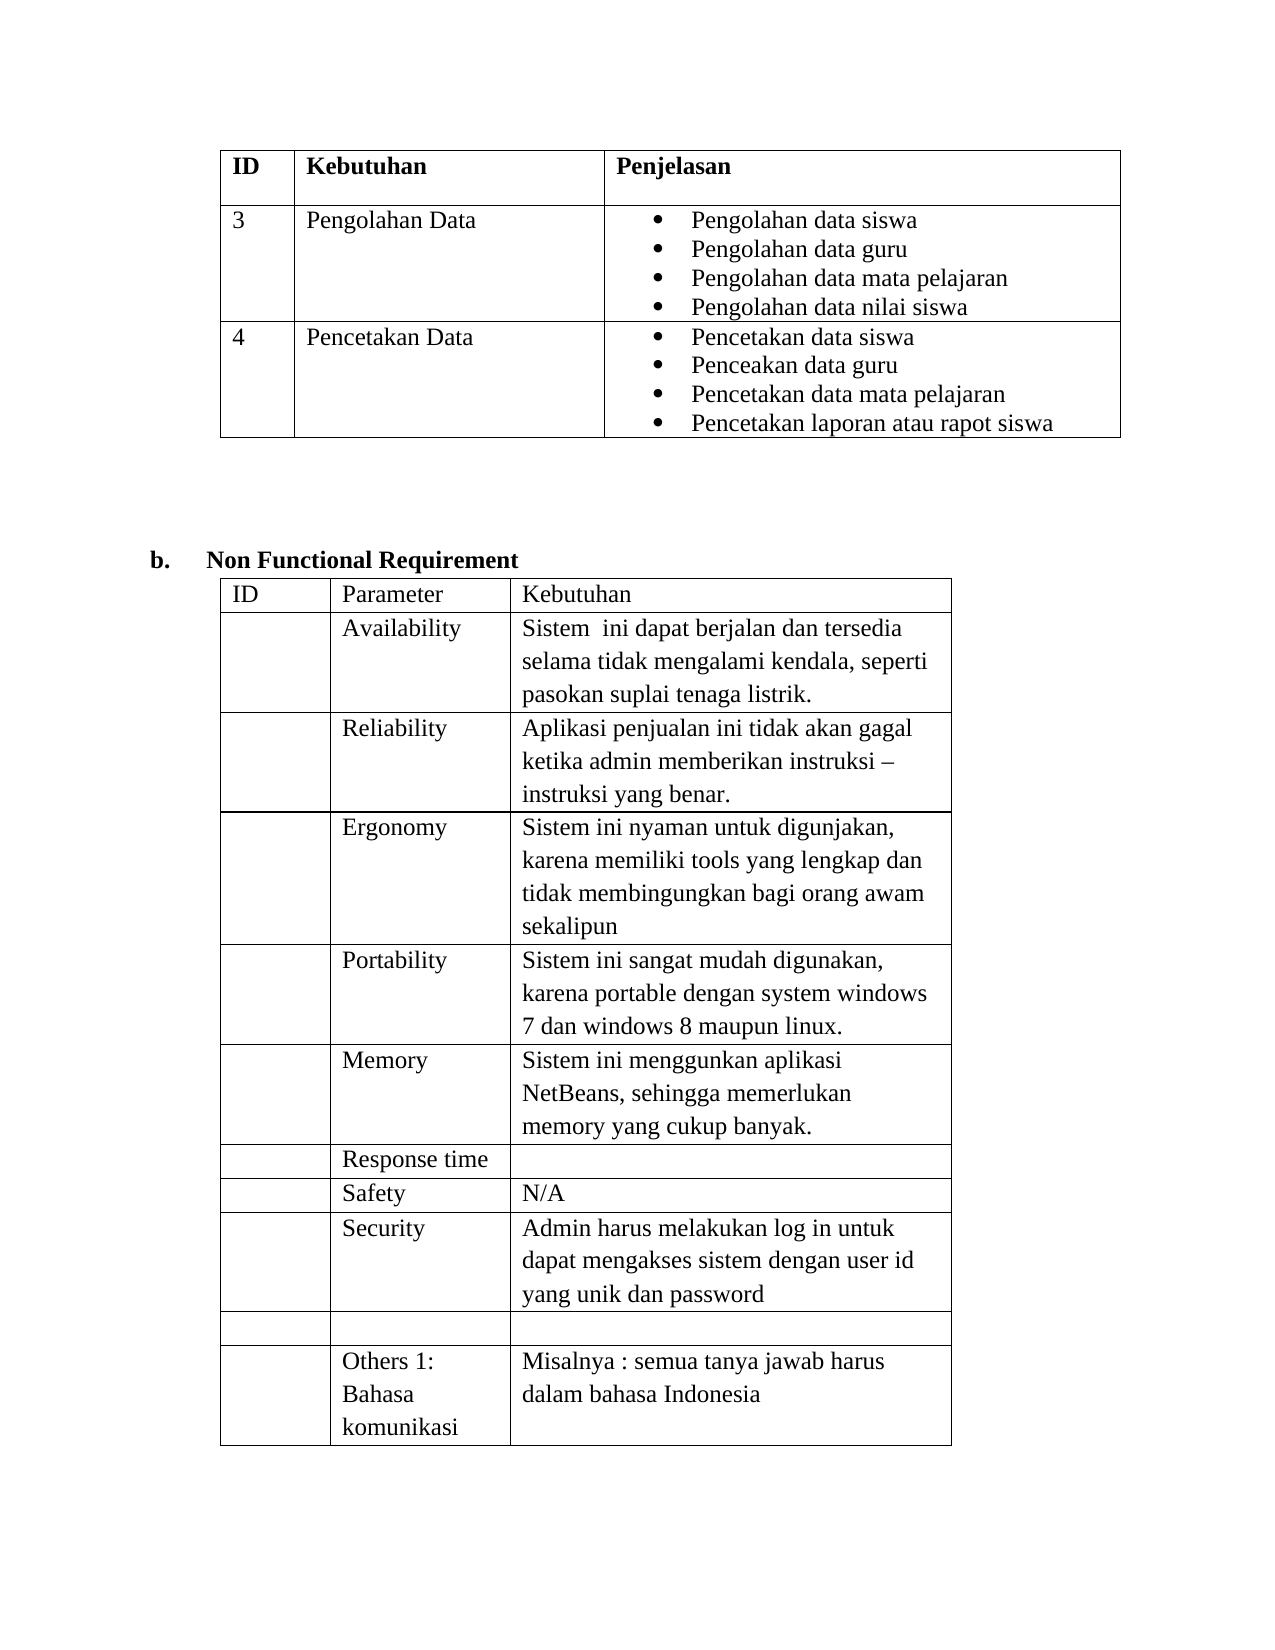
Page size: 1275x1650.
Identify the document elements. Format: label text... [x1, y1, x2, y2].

table_cell Sistem ini menggunkan aplikasi NetBeans, sehingga memerlukan memory yang cukup banyak. [511, 1045, 951, 1143]
table_header Penjelasan [605, 151, 1120, 204]
table_cell Aplikasi penjualan ini tidak akan gagal ketika admin memberikan instruksi – instruksi yang benar. [511, 713, 951, 811]
table_cell Admin harus melakukan log in untuk dapat mengakses sistem dengan user id yang unik dan password [511, 1213, 951, 1311]
table_cell [221, 945, 330, 1044]
table_cell Sistem ini sangat mudah digunakan, karena portable dengan system windows 7 dan windows 8 maupun linux. [511, 945, 951, 1044]
table_cell 4 [221, 322, 294, 437]
table_cell N/A [511, 1179, 951, 1212]
table_header Parameter [331, 579, 510, 612]
table_cell [221, 613, 330, 712]
table_cell [221, 1145, 330, 1177]
table_cell Sistem ini nyaman untuk digunjakan, karena memiliki tools yang lengkap dan tidak membingungkan bagi orang awam sekalipun [511, 813, 951, 944]
table_header Kebutuhan [511, 579, 951, 612]
table_cell [221, 813, 330, 944]
table_cell [331, 1312, 510, 1345]
table_cell Misalnya : semua tanya jawab harus dalam bahasa Indonesia [511, 1346, 951, 1445]
table_cell [221, 1213, 330, 1311]
table_cell Ergonomy [331, 813, 510, 944]
table_cell Pencetakan data siswa Penceakan data guru Pencetakan data mata pelajaran Pencetakan laporan atau rapot siswa [605, 322, 1120, 437]
table_cell Sistem ini dapat berjalan dan tersedia selama tidak mengalami kendala, seperti pasokan suplai tenaga listrik. [511, 613, 951, 712]
table_cell [221, 1045, 330, 1143]
table_cell Security [331, 1213, 510, 1311]
table_cell [221, 713, 330, 811]
table_cell Pencetakan Data [295, 322, 604, 437]
table_cell [221, 1346, 330, 1445]
table_header ID [221, 151, 294, 204]
table_cell Response time [331, 1145, 510, 1177]
table_cell 3 [221, 206, 294, 321]
table_cell Memory [331, 1045, 510, 1143]
table_cell Others 1: Bahasa komunikasi [331, 1346, 510, 1445]
table_cell Pengolahan Data [295, 206, 604, 321]
table_cell Availability [331, 613, 510, 712]
table_cell [511, 1312, 951, 1345]
table_cell Pengolahan data siswa Pengolahan data guru Pengolahan data mata pelajaran Pengolahan data nilai siswa [605, 206, 1120, 321]
subtitle Non Functional Requirement [150, 545, 1125, 574]
table_header ID [221, 579, 330, 612]
table_cell Portability [331, 945, 510, 1044]
table_header Kebutuhan [295, 151, 604, 204]
table_cell [511, 1145, 951, 1177]
table_cell Reliability [331, 713, 510, 811]
table_cell Safety [331, 1179, 510, 1212]
table_cell [221, 1179, 330, 1212]
table_cell [221, 1312, 330, 1345]
